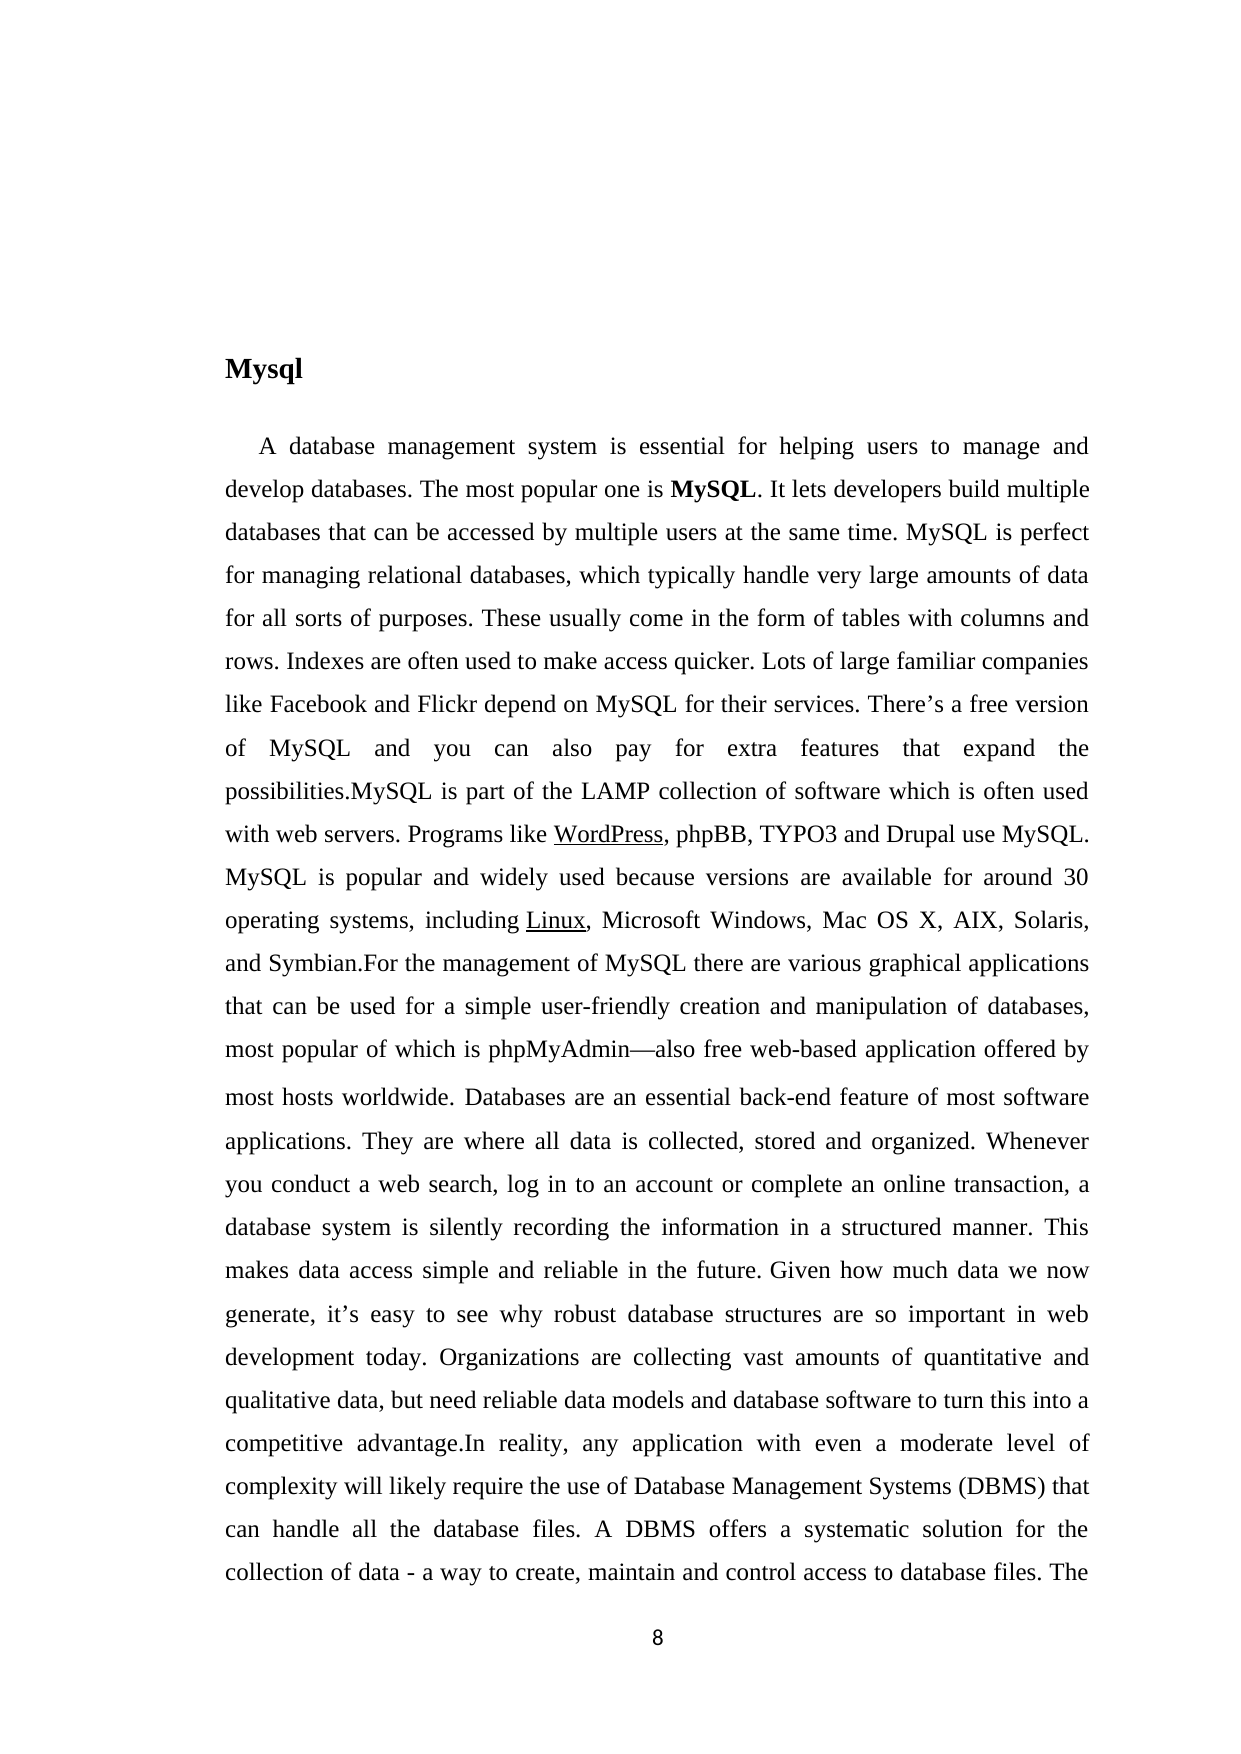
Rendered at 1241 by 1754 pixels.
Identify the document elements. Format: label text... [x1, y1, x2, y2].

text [225, 431, 1090, 1586]
text Mysql [225, 351, 1090, 385]
